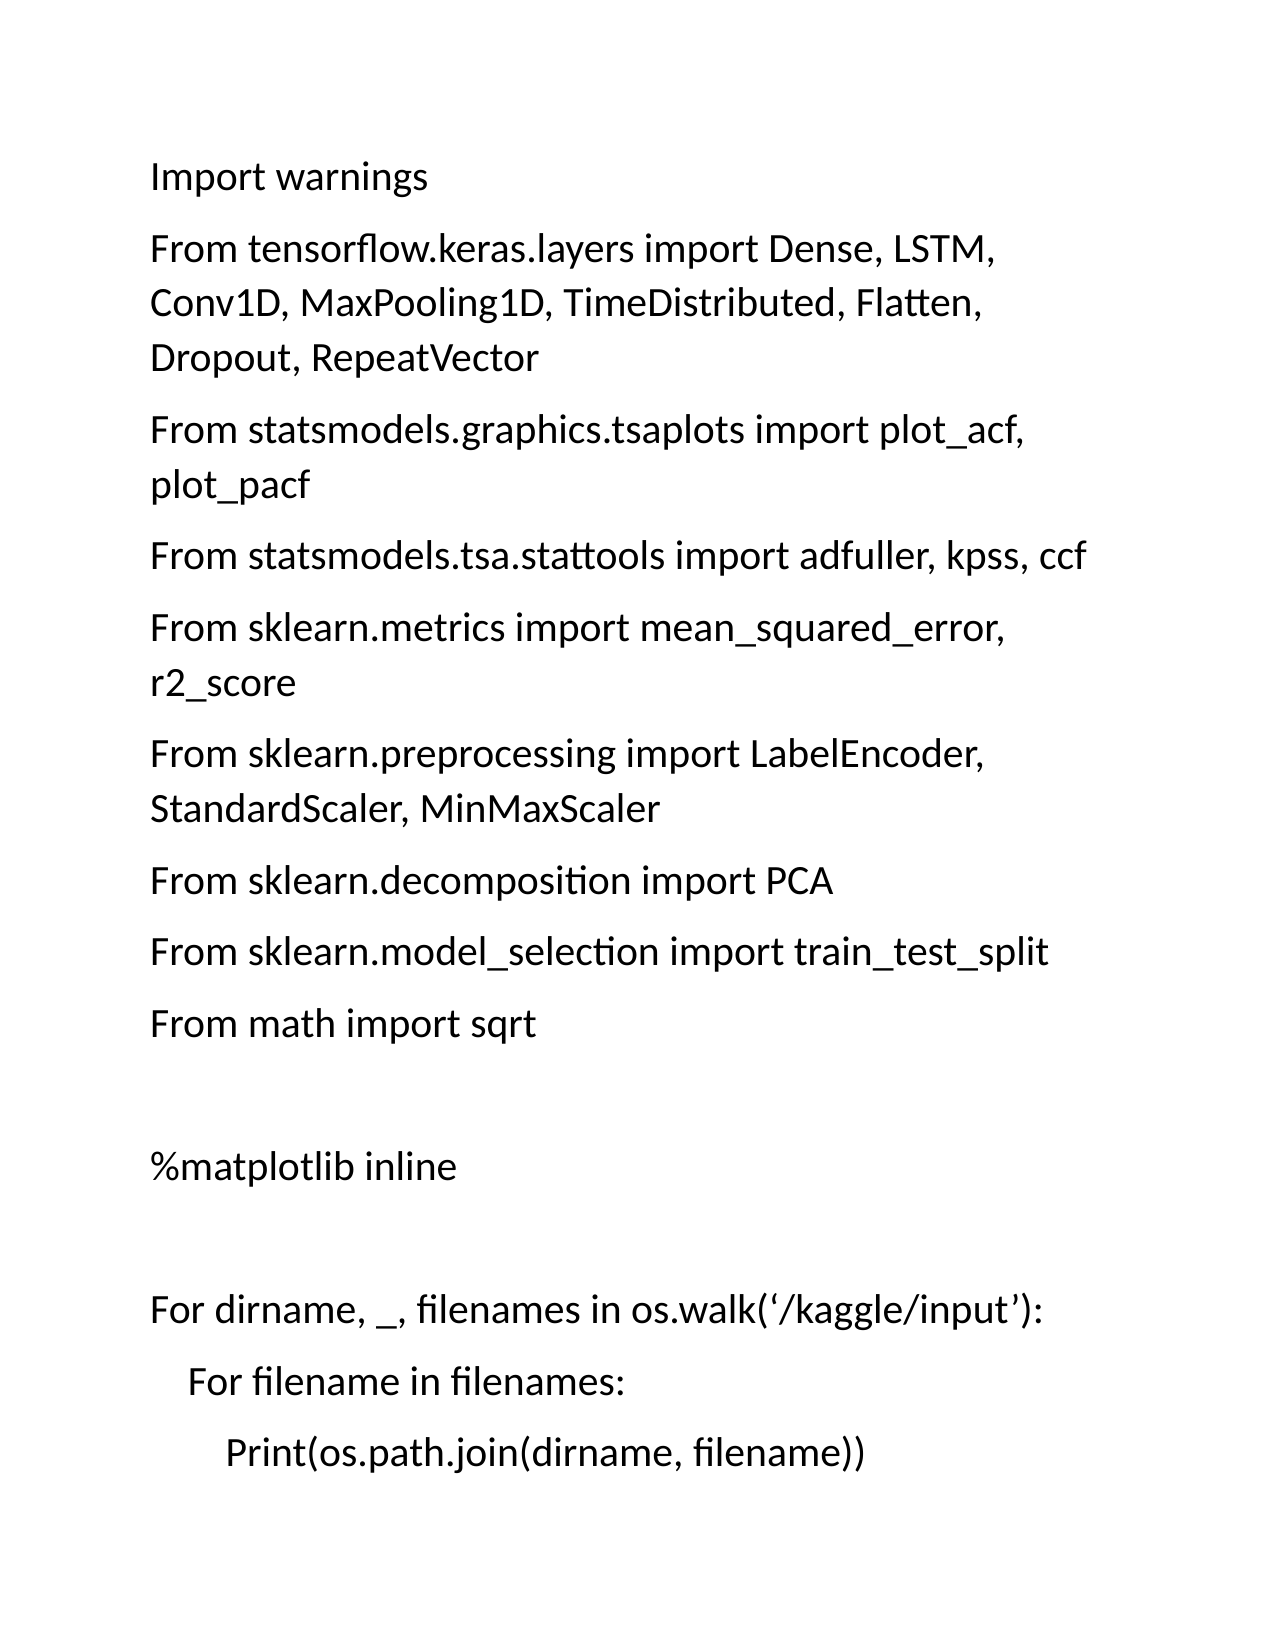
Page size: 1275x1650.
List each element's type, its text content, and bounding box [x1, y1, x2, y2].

text Print(os.path.join(dirname, filename)) [150, 1426, 1125, 1477]
text From statsmodels.tsa.stattools import adfuller, kpss, ccf [150, 529, 1125, 580]
text For dirname, _, filenames in os.walk(‘/kaggle/input’): [150, 1283, 1125, 1334]
text For filename in filenames: [150, 1355, 1125, 1406]
text %matplotlib inline [150, 1140, 1125, 1191]
text From sklearn.model_selection import train_test_split [150, 925, 1125, 976]
text From statsmodels.graphics.tsaplots import plot_acf, plot_pacf [150, 403, 1125, 509]
text From sklearn.decomposition import PCA [150, 854, 1125, 905]
text From sklearn.preprocessing import LabelEncoder, StandardScaler, MinMaxScaler [150, 727, 1125, 833]
text Import warnings [150, 150, 1125, 201]
text From tensorflow.keras.layers import Dense, LSTM, Conv1D, MaxPooling1D, TimeDistributed, Flatten, Dropout, RepeatVector [150, 222, 1125, 382]
text From sklearn.metrics import mean_squared_error, r2_score [150, 601, 1125, 707]
text From math import sqrt [150, 997, 1125, 1048]
